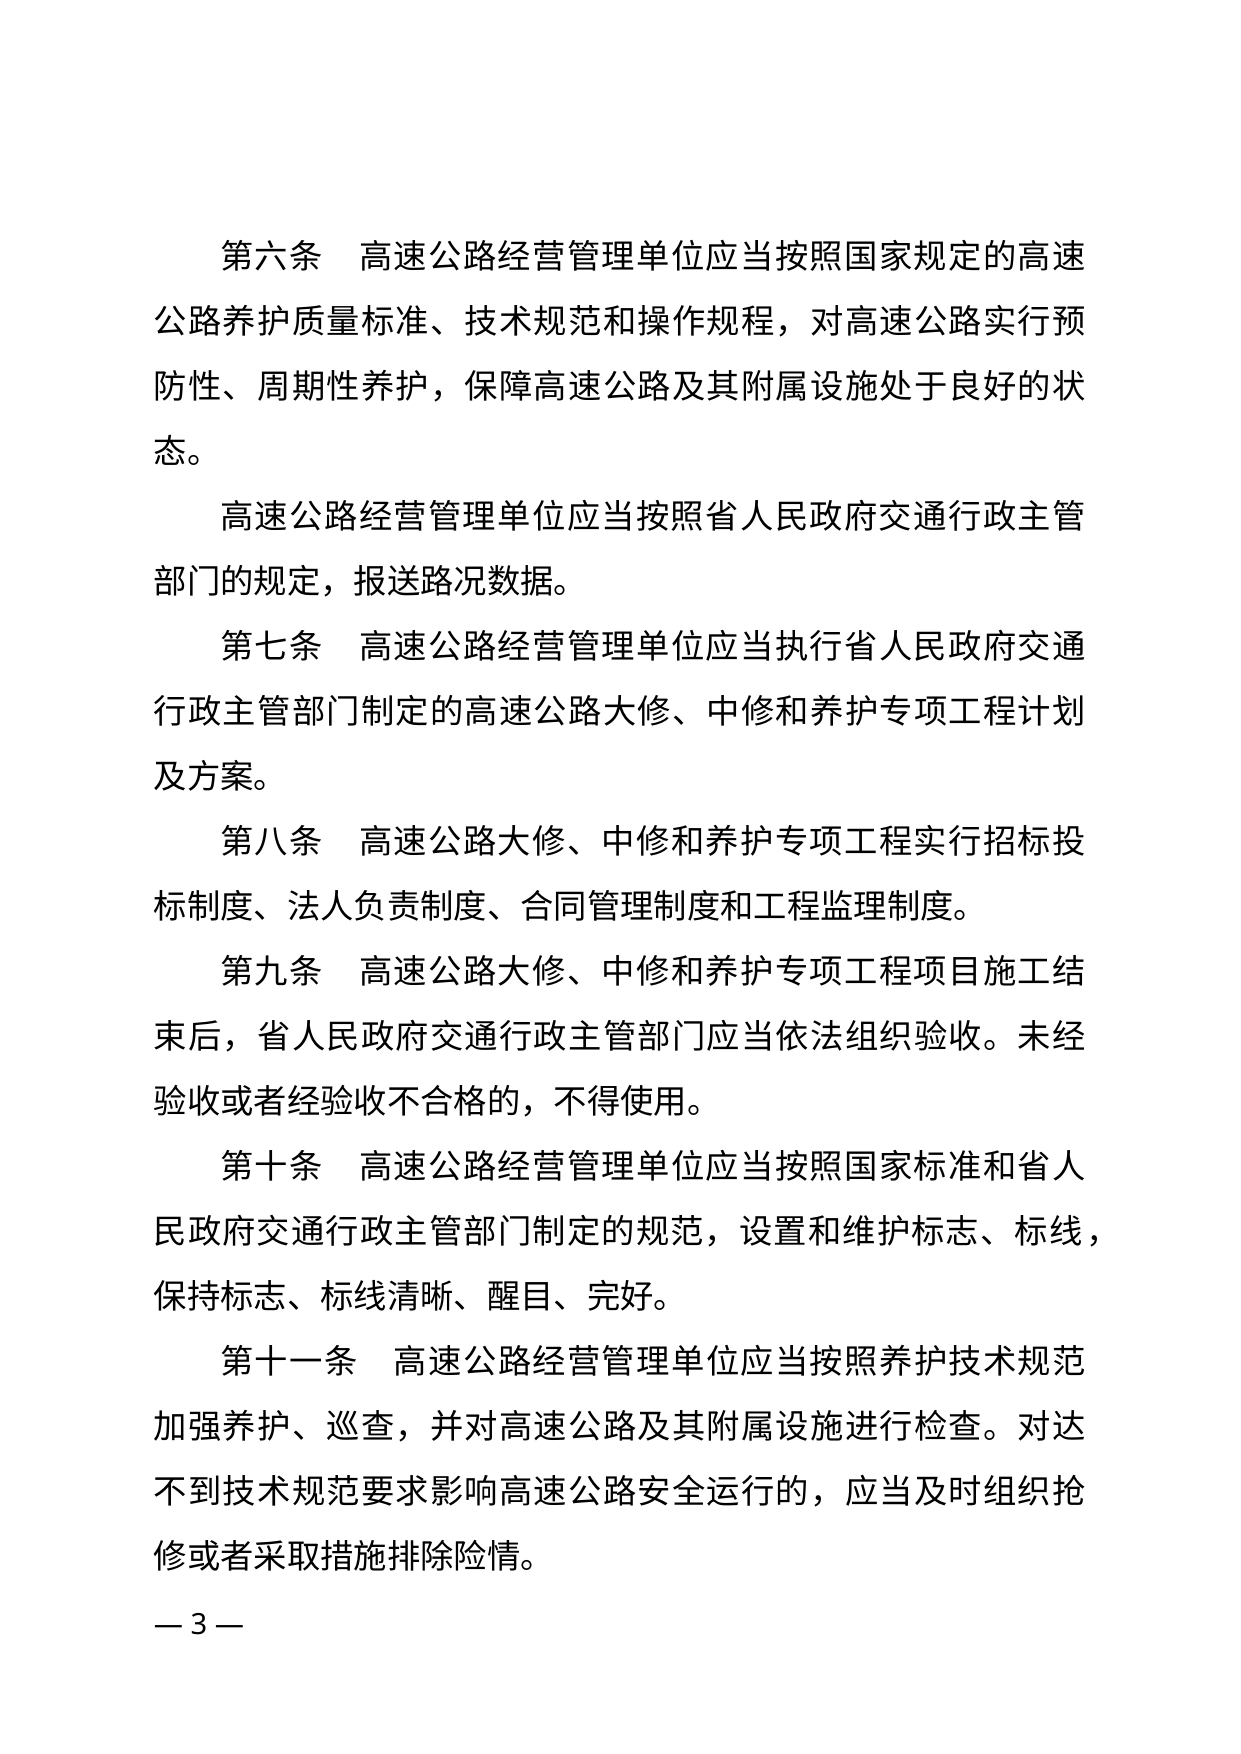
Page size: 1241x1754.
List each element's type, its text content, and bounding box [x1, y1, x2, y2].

text 第八条 高速公路大修、中修和养护专项工程实行招标投标制度、法人负责制度、合同管理制度和工程监理制度。 [153, 806, 1087, 936]
text 第七条 高速公路经营管理单位应当执行省人民政府交通行政主管部门制定的高速公路大修、中修和养护专项工程计划及方案。 [153, 611, 1087, 806]
text 高速公路经营管理单位应当按照省人民政府交通行政主管部门的规定，报送路况数据。 [153, 481, 1087, 611]
text 第六条 高速公路经营管理单位应当按照国家规定的高速公路养护质量标准、技术规范和操作规程，对高速公路实行预防性、周期性养护，保障高速公路及其附属设施处于良好的状态。 [153, 221, 1087, 481]
text 第十一条 高速公路经营管理单位应当按照养护技术规范加强养护、巡查，并对高速公路及其附属设施进行检查。对达不到技术规范要求影响高速公路安全运行的，应当及时组织抢修或者采取措施排除险情。 [153, 1326, 1087, 1586]
text 第九条 高速公路大修、中修和养护专项工程项目施工结束后，省人民政府交通行政主管部门应当依法组织验收。未经验收或者经验收不合格的，不得使用。 [153, 936, 1087, 1131]
text 第十条 高速公路经营管理单位应当按照国家标准和省人民政府交通行政主管部门制定的规范，设置和维护标志、标线，保持标志、标线清晰、醒目、完好。 [153, 1131, 1087, 1326]
